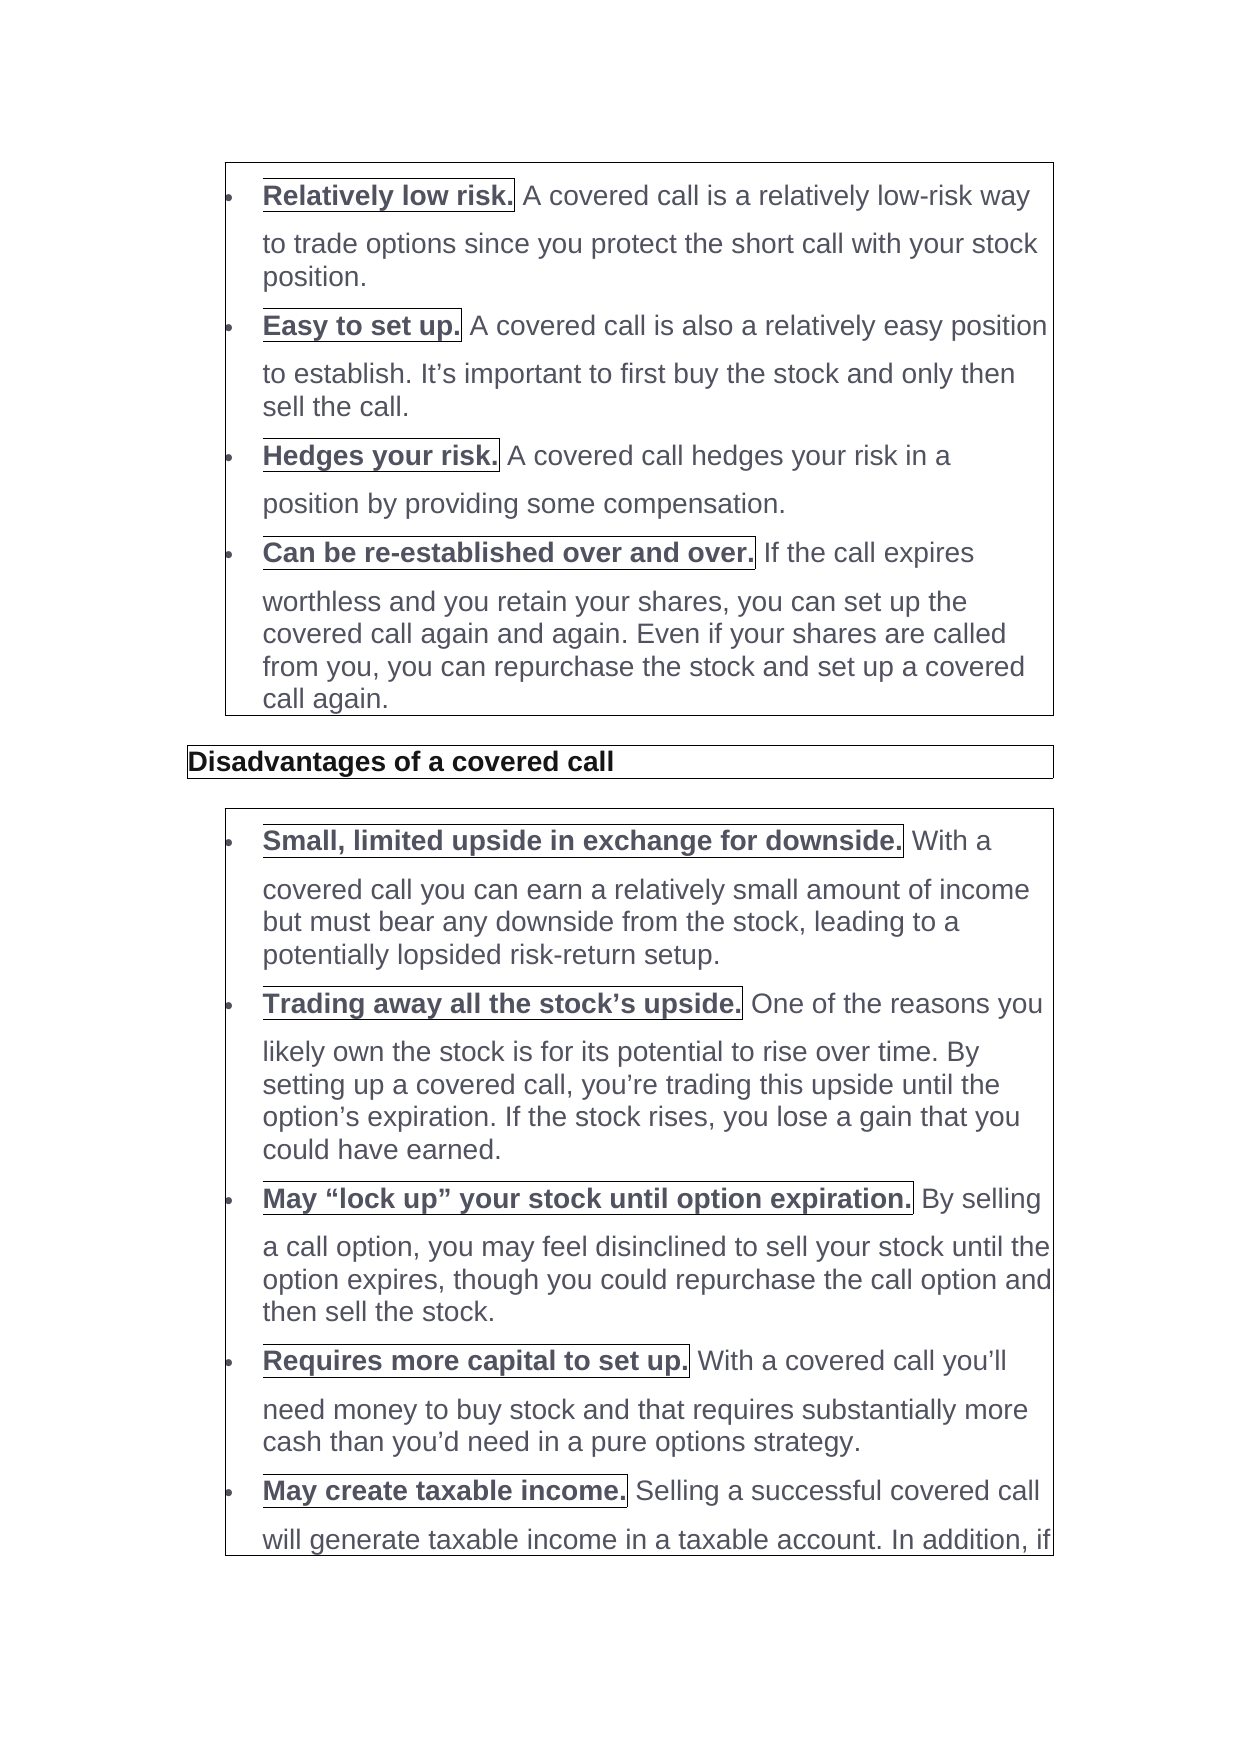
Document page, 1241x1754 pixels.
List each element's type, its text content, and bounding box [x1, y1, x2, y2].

list Trading away all the stock’s upside. One of the reasons you likely own the stock is for its potential to rise over time. By setting up a covered call, you’re trading this upside until the option’s expiration. If the stock rises, you lose a gain that you could have earned. [226, 970, 1053, 1165]
list May “lock up” your stock until option expiration. By selling a call option, you may feel disinclined to sell your stock until the option expires, though you could repurchase the call option and then sell the stock. [226, 1165, 1053, 1327]
list Requires more capital to set up. With a covered call you’ll need money to buy stock and that requires substantially more cash than you’d need in a pure options strategy. [226, 1327, 1053, 1457]
text Disadvantages of a covered call [188, 746, 1053, 778]
list Relatively low risk. A covered call is a relatively low-risk way to trade options since you protect the short call with your stock position. [226, 163, 1053, 292]
list Easy to set up. A covered call is also a relatively easy position to establish. It’s important to first buy the stock and only then sell the call. [226, 292, 1053, 422]
list Small, limited upside in exchange for downside. With a covered call you can earn a relatively small amount of income but must bear any downside from the stock, leading to a potentially lopsided risk-return setup. [226, 809, 1053, 970]
list Can be re-established over and over. If the call expires worthless and you retain your shares, you can set up the covered call again and again. Even if your shares are called from you, you can repurchase the stock and set up a covered call again. [226, 519, 1053, 715]
list Hedges your risk. A covered call hedges your risk in a position by providing some compensation. [226, 422, 1053, 519]
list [226, 1457, 1053, 1555]
